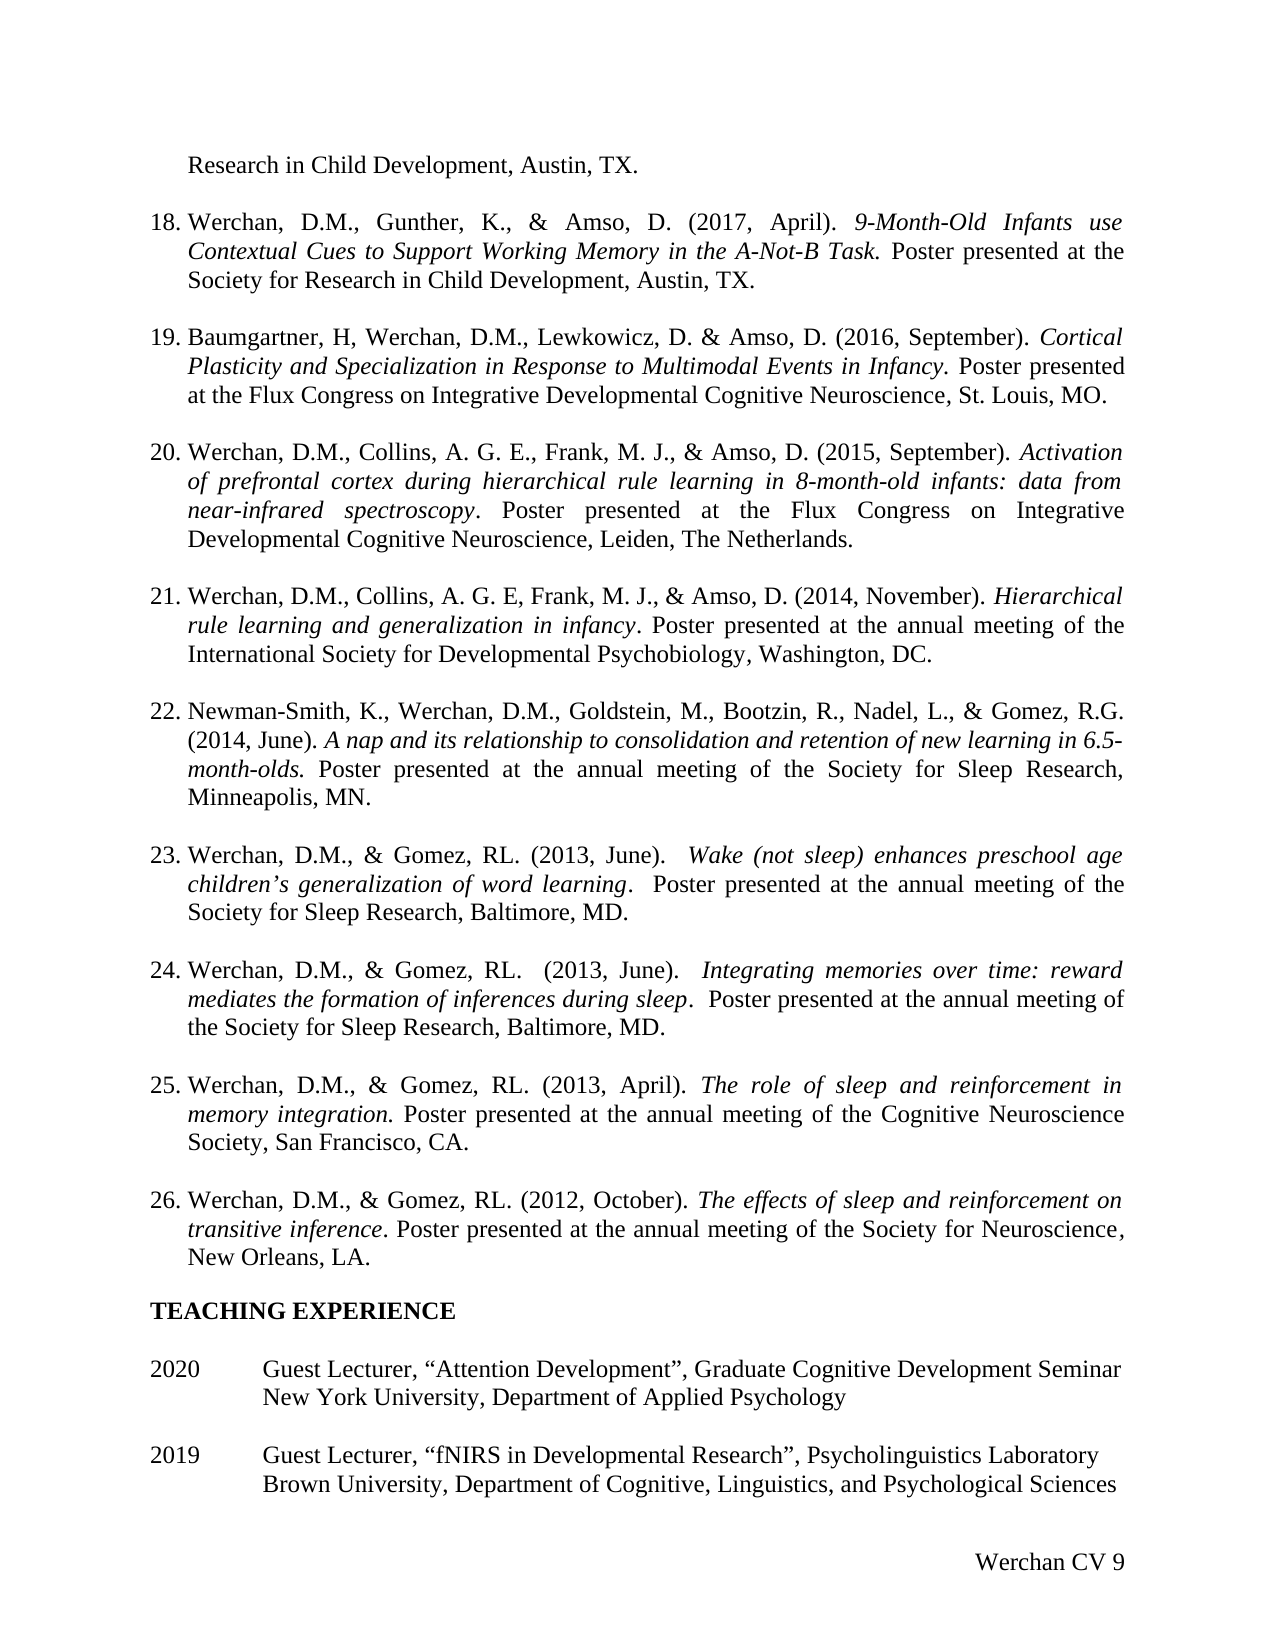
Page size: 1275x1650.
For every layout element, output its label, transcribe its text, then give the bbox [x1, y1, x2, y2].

list Werchan, D.M., & Gomez, RL. (2013, June). Wake (not sleep) enhances preschool age children’s generalization of word learning. Poster presented at the annual meeting of the Society for Sleep Research, Baltimore, MD. [150, 840, 1125, 926]
list Werchan, D.M., & Gomez, RL. (2012, October). The effects of sleep and reinforcement on transitive inference. Poster presented at the annual meeting of the Society for Neuroscience, New Orleans, LA. [150, 1185, 1125, 1271]
text 2020 Guest Lecturer, “Attention Development”, Graduate Cognitive Development Seminar [150, 1354, 1125, 1382]
list Baumgartner, H, Werchan, D.M., Lewkowicz, D. & Amso, D. (2016, September). Cortical Plasticity and Specialization in Response to Multimodal Events in Infancy. Poster presented at the Flux Congress on Integrative Developmental Cognitive Neuroscience, St. Louis, MO. [150, 322, 1125, 409]
subtitle TEACHING EXPERIENCE [150, 1296, 1125, 1325]
list Werchan, D.M., Gunther, K., & Amso, D. (2017, April). 9-Month-Old Infants use Contextual Cues to Support Working Memory in the A-Not-B Task. Poster presented at the Society for Research in Child Development, Austin, TX. [150, 207, 1125, 294]
list Werchan, D.M., & Gomez, RL. (2013, June). Integrating memories over time: reward mediates the formation of inferences during sleep. Poster presented at the annual meeting of the Society for Sleep Research, Baltimore, MD. [150, 955, 1125, 1041]
list Werchan, D.M., & Gomez, RL. (2013, April). The role of sleep and reinforcement in memory integration. Poster presented at the annual meeting of the Cognitive Neuroscience Society, San Francisco, CA. [150, 1070, 1125, 1156]
text 2019 Guest Lecturer, “fNIRS in Developmental Research”, Psycholinguistics Laboratory [150, 1440, 1125, 1469]
list Newman-Smith, K., Werchan, D.M., Goldstein, M., Bootzin, R., Nadel, L., & Gomez, R.G. (2014, June). A nap and its relationship to consolidation and retention of new learning in 6.5-month-olds. Poster presented at the annual meeting of the Society for Sleep Research, Minneapolis, MN. [150, 696, 1125, 811]
list Werchan, D.M., Collins, A. G. E., Frank, M. J., & Amso, D. (2015, September). Activation of prefrontal cortex during hierarchical rule learning in 8-month-old infants: data from near-infrared spectroscopy. Poster presented at the Flux Congress on Integrative Developmental Cognitive Neuroscience, Leiden, The Netherlands. [150, 437, 1125, 552]
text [150, 1469, 1125, 1497]
text New York University, Department of Applied Psychology [150, 1382, 1125, 1411]
list Werchan, D.M., Collins, A. G. E, Frank, M. J., & Amso, D. (2014, November). Hierarchical rule learning and generalization in infancy. Poster presented at the annual meeting of the International Society for Developmental Psychobiology, Washington, DC. [150, 581, 1125, 667]
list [150, 150, 1125, 179]
